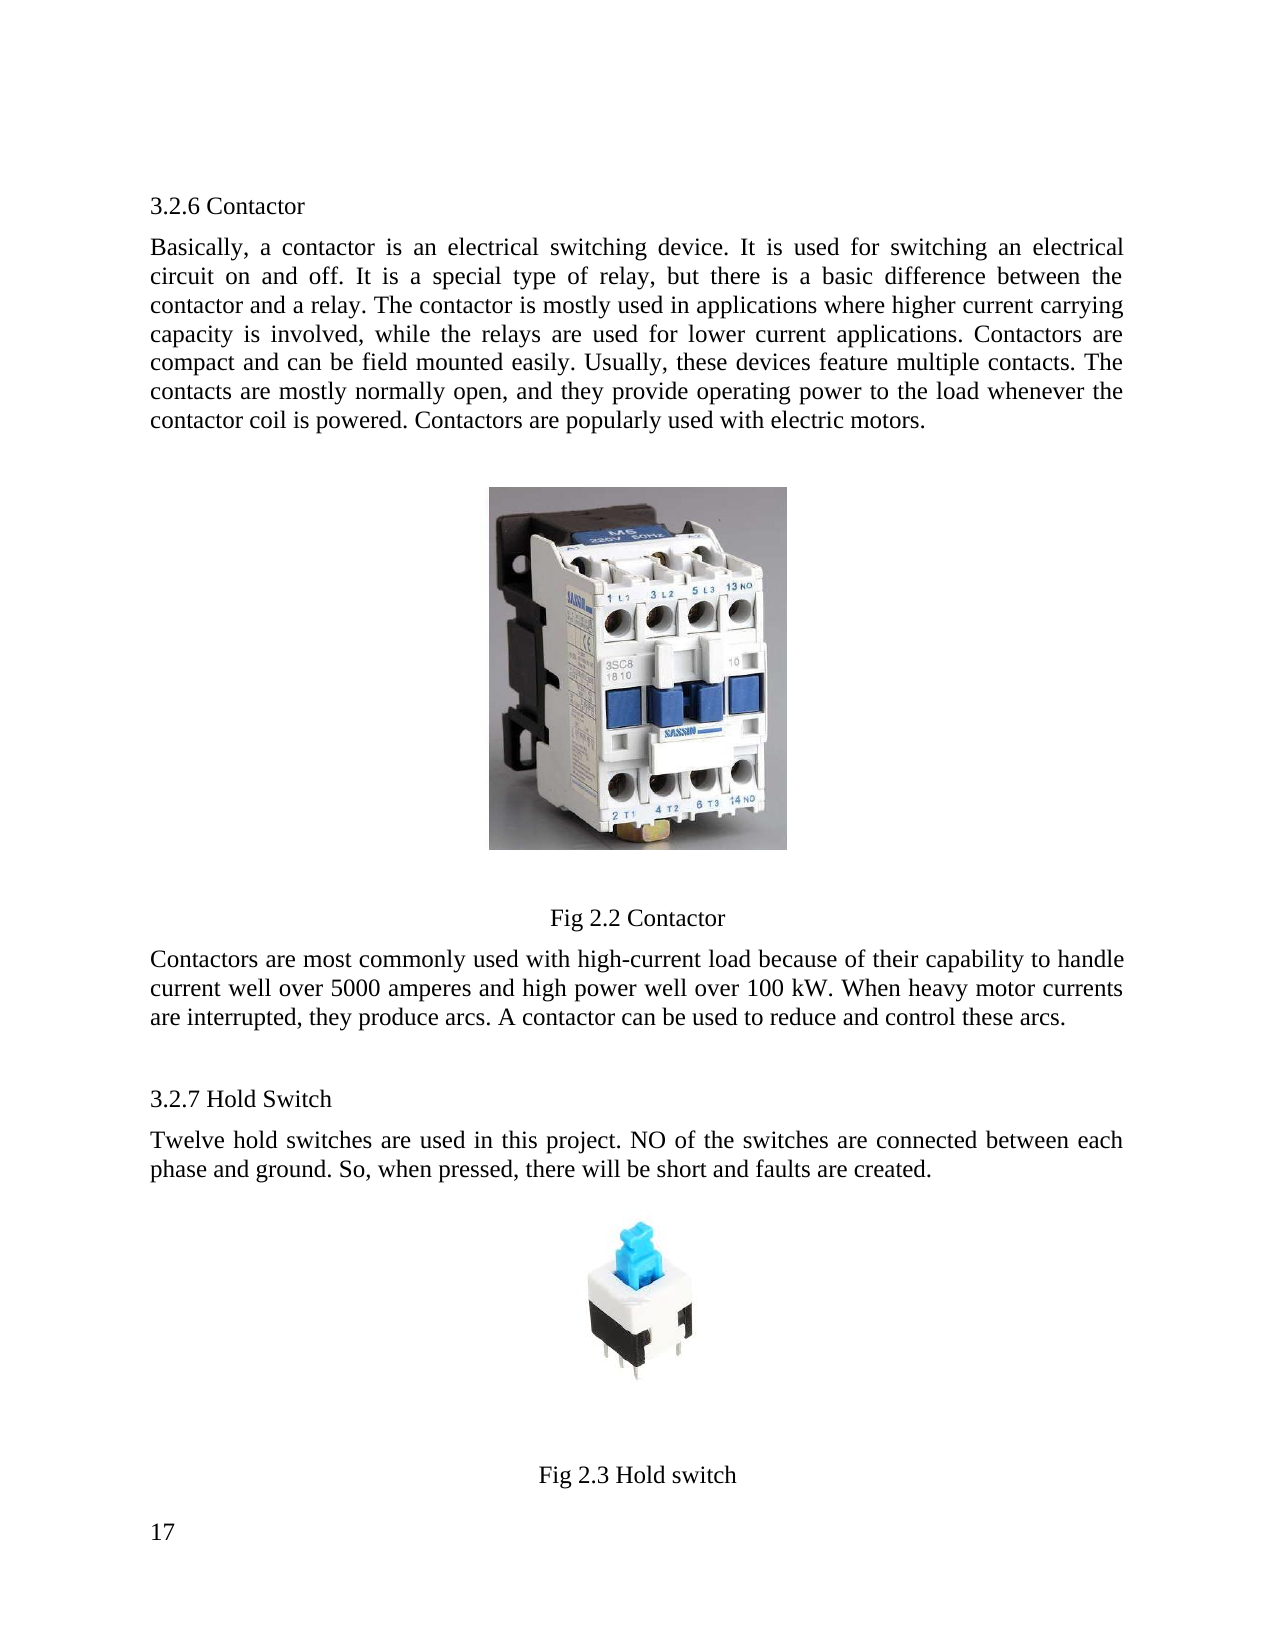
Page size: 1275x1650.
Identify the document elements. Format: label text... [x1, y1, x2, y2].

subtitle 3.2.6 Contactor [150, 191, 1125, 220]
text Fig 2.2 Contactor [150, 903, 1125, 932]
text Contactors are most commonly used with high-current load because of their capability to handle current well over 5000 amperes and high power well over 100 kW. When heavy motor currents are interrupted, they produce arcs. A contactor can be used to reduce and control these arcs. [150, 944, 1125, 1030]
picture [456, 487, 819, 850]
text Basically, a contactor is an electrical switching device. It is used for switching an electrical circuit on and off. It is a special type of relay, but there is a basic difference between the contactor and a relay. The contactor is mostly used in applications where higher current carrying capacity is involved, while the relays are used for lower current applications. Contactors are compact and can be field mounted easily. Usually, these devices feature multiple contacts. The contacts are mostly normally open, and they provide operating power to the load whenever the contactor coil is powered. Contactors are popularly used with electric motors. [150, 232, 1125, 434]
text Twelve hold switches are used in this project. NO of the switches are connected between each phase and ground. So, when pressed, there will be short and faults are created. [150, 1125, 1125, 1183]
text Fig 2.3 Hold switch [150, 1460, 1125, 1488]
picture [532, 1195, 743, 1406]
subtitle 3.2.7 Hold Switch [150, 1084, 1125, 1113]
